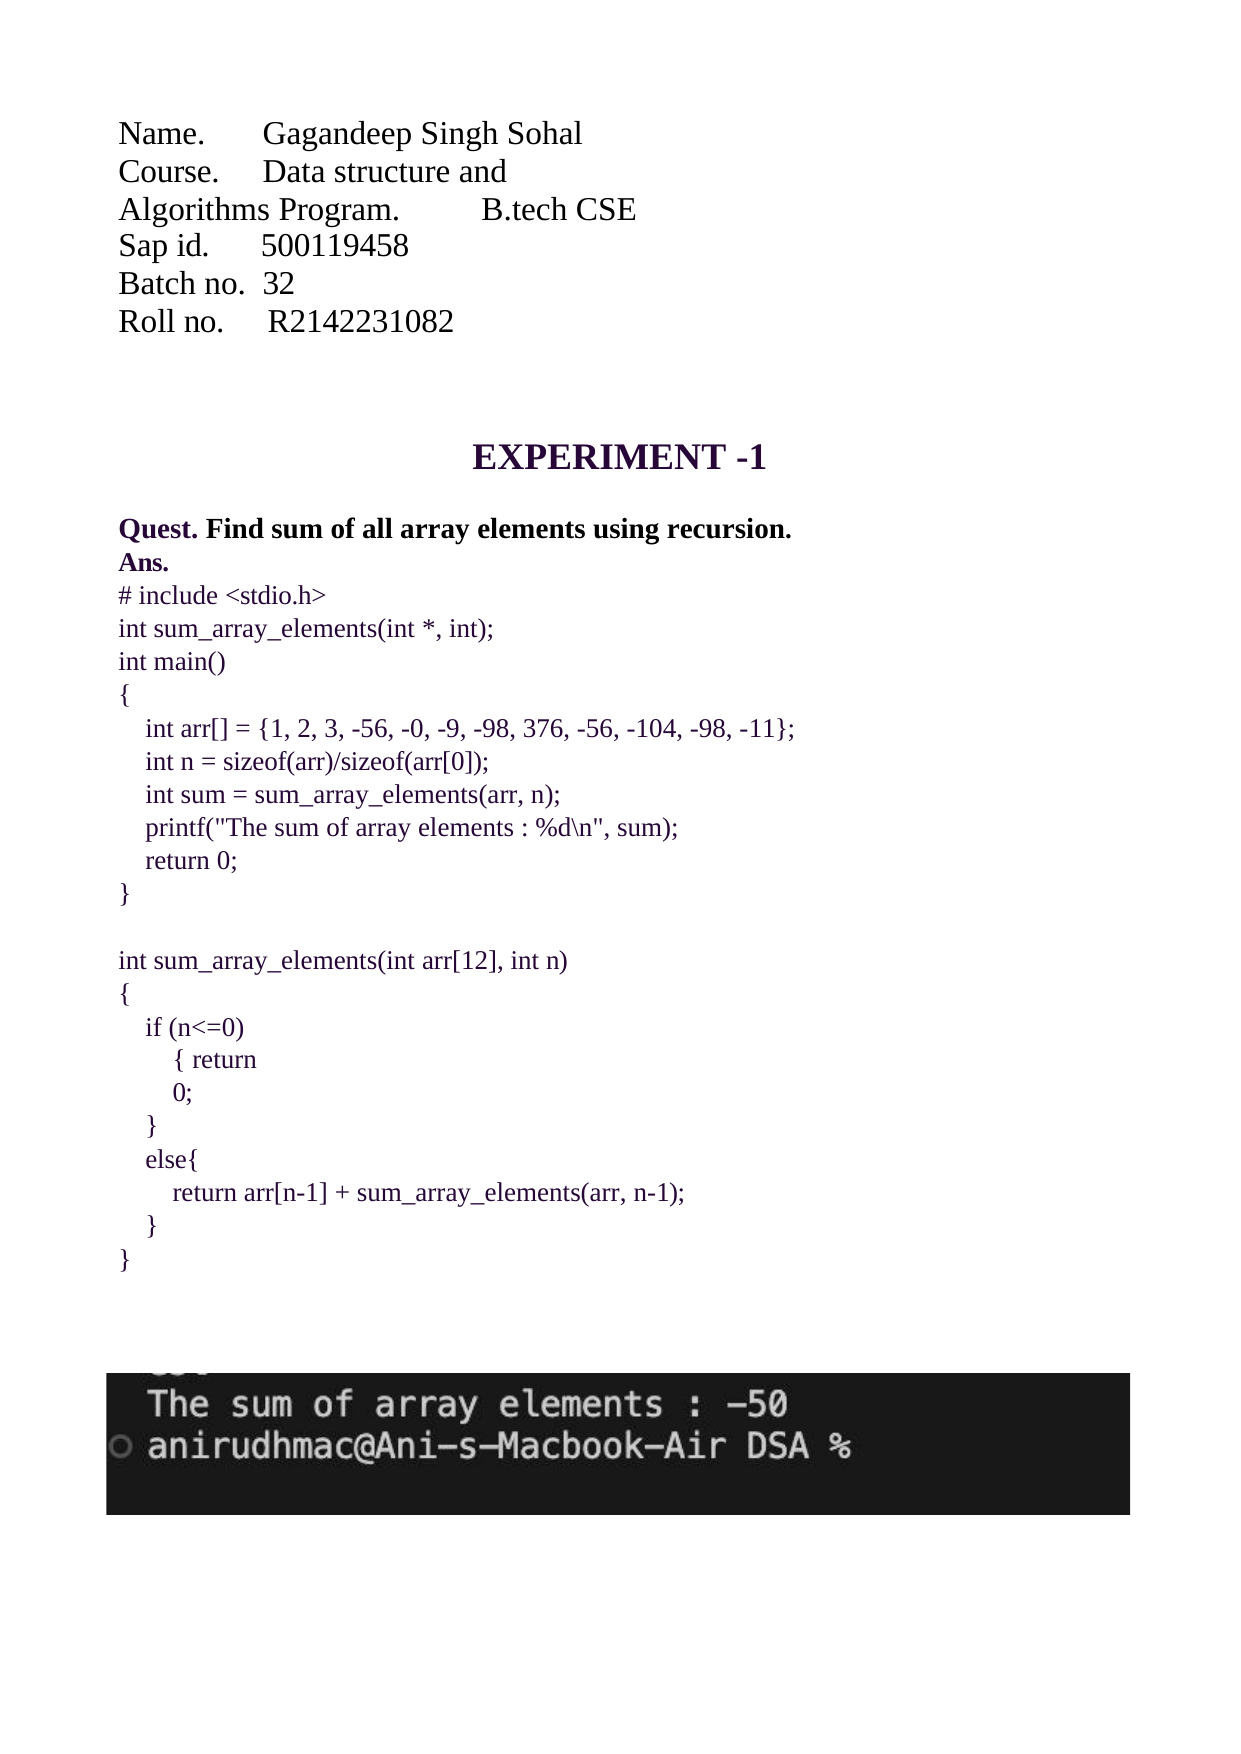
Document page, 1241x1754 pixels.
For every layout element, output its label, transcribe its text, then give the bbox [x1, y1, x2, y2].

text int sum_array_elements(int *, int); int main() [118, 613, 514, 677]
text } [145, 1209, 1130, 1241]
subtitle EXPERIMENT -1 [126, 434, 1114, 477]
text { [118, 977, 1130, 1008]
text else{ [145, 1143, 1130, 1174]
text { [118, 678, 1130, 709]
text Batch no. 32 [118, 264, 1130, 302]
picture [106, 1373, 1131, 1515]
text int arr[] = {1, 2, 3, -56, -0, -9, -98, 376, -56, -104, -98, -11}; [145, 712, 1130, 743]
text int sum_array_elements(int arr[12], int n) [118, 944, 1130, 975]
text Sap id. 500119458 [118, 227, 1130, 264]
text if (n<=0){ return 0; [145, 1011, 265, 1108]
text int sum = sum_array_elements(arr, n); printf("The sum of array elements : %d\n", sum); return 0; [145, 778, 681, 875]
text Roll no. R2142231082 [118, 302, 1130, 340]
text int n = sizeof(arr)/sizeof(arr[0]); [145, 745, 1130, 776]
subtitle Quest. Find sum of all array elements using recursion. Ans. [118, 511, 803, 578]
text return arr[n-1] + sum_array_elements(arr, n-1); [172, 1176, 1130, 1207]
text } [118, 877, 1130, 908]
text Name. Gagandeep Singh Sohal [118, 114, 1130, 152]
text Course. Data structure and Algorithms Program. B.tech CSE [118, 152, 666, 227]
text # include <stdio.h> [118, 579, 1130, 610]
text } [118, 1243, 1130, 1274]
text } [145, 1109, 1130, 1141]
